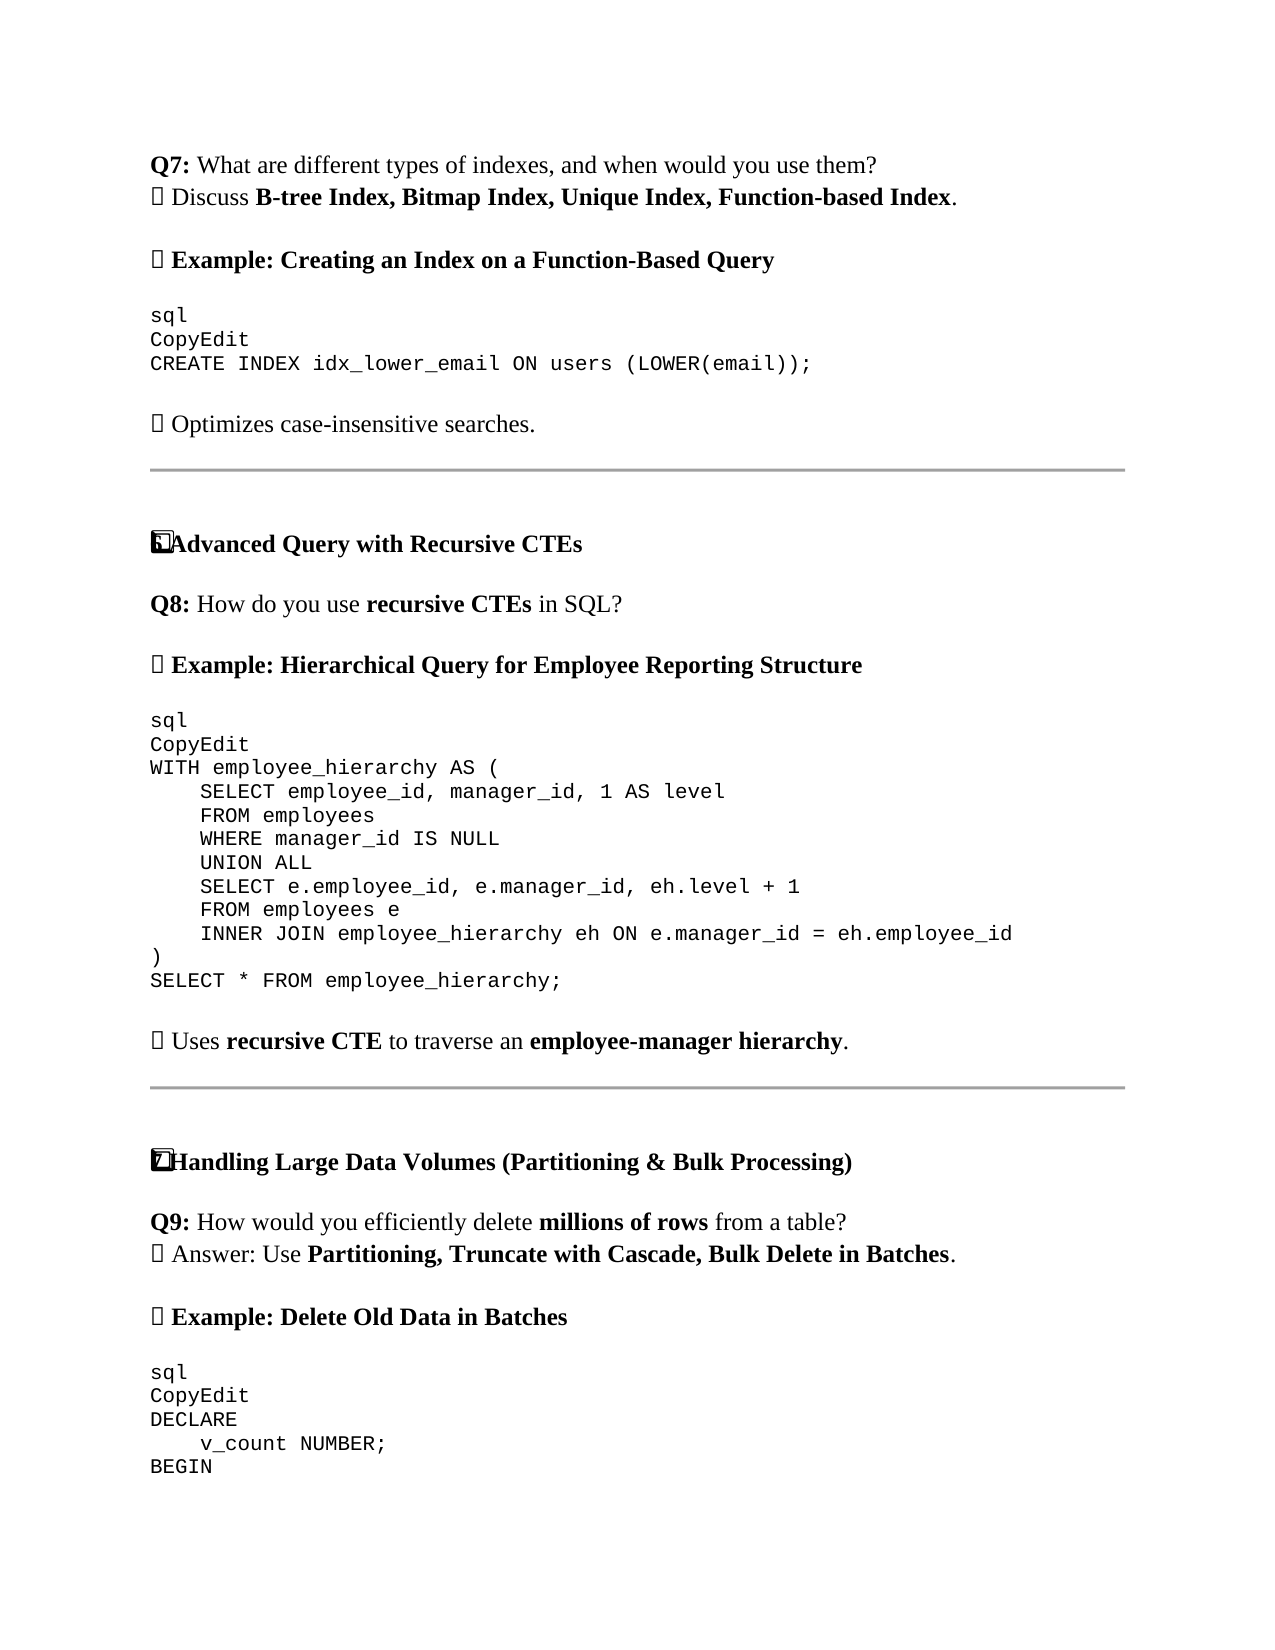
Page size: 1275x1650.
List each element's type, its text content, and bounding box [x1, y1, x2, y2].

text v_count NUMBER; [150, 1433, 1125, 1456]
text FROM employees [150, 805, 1125, 828]
text 6️⃣ Advanced Query with Recursive CTEs [150, 526, 1125, 560]
text INNER JOIN employee_hierarchy eh ON e.manager_id = eh.employee_id [150, 923, 1125, 947]
text Q8: How do you use recursive CTEs in SQL? [150, 589, 1125, 618]
text WITH employee_hierarchy AS ( [150, 757, 1125, 781]
text sql [150, 305, 1125, 329]
text 7️⃣ Handling Large Data Volumes (Partitioning & Bulk Processing) [150, 1143, 1125, 1177]
text 🔹 Example: Creating an Index on a Function-Based Query [150, 242, 1125, 276]
text CopyEdit [150, 329, 1125, 352]
text CREATE INDEX idx_lower_email ON users (LOWER(email)); [150, 352, 1125, 376]
text FROM employees e [150, 899, 1125, 923]
text WHERE manager_id IS NULL [150, 828, 1125, 852]
text sql [150, 1362, 1125, 1386]
text sql [150, 710, 1125, 734]
text DECLARE [150, 1409, 1125, 1433]
text Q9: How would you efficiently delete millions of rows from a table? ✅ Answer: Use Partitioning, Truncate with Cascade, Bulk Delete in Batches. [150, 1207, 1125, 1269]
text BEGIN [150, 1456, 1125, 1480]
text CopyEdit [150, 734, 1125, 757]
text ✅ Uses recursive CTE to traverse an employee-manager hierarchy. [150, 1023, 1125, 1057]
text SELECT employee_id, manager_id, 1 AS level [150, 781, 1125, 805]
text ) [150, 947, 1125, 970]
text UNION ALL [150, 852, 1125, 876]
text Q7: What are different types of indexes, and when would you use them? ✅ Discuss B-tree Index, Bitmap Index, Unique Index, Function-based Index. [150, 150, 1125, 213]
text 🔹 Example: Hierarchical Query for Employee Reporting Structure [150, 647, 1125, 681]
text ✅ Optimizes case-insensitive searches. [150, 405, 1125, 439]
text SELECT * FROM employee_hierarchy; [150, 970, 1125, 994]
text CopyEdit [150, 1386, 1125, 1409]
text SELECT e.employee_id, e.manager_id, eh.level + 1 [150, 876, 1125, 899]
text 🔹 Example: Delete Old Data in Batches [150, 1299, 1125, 1333]
